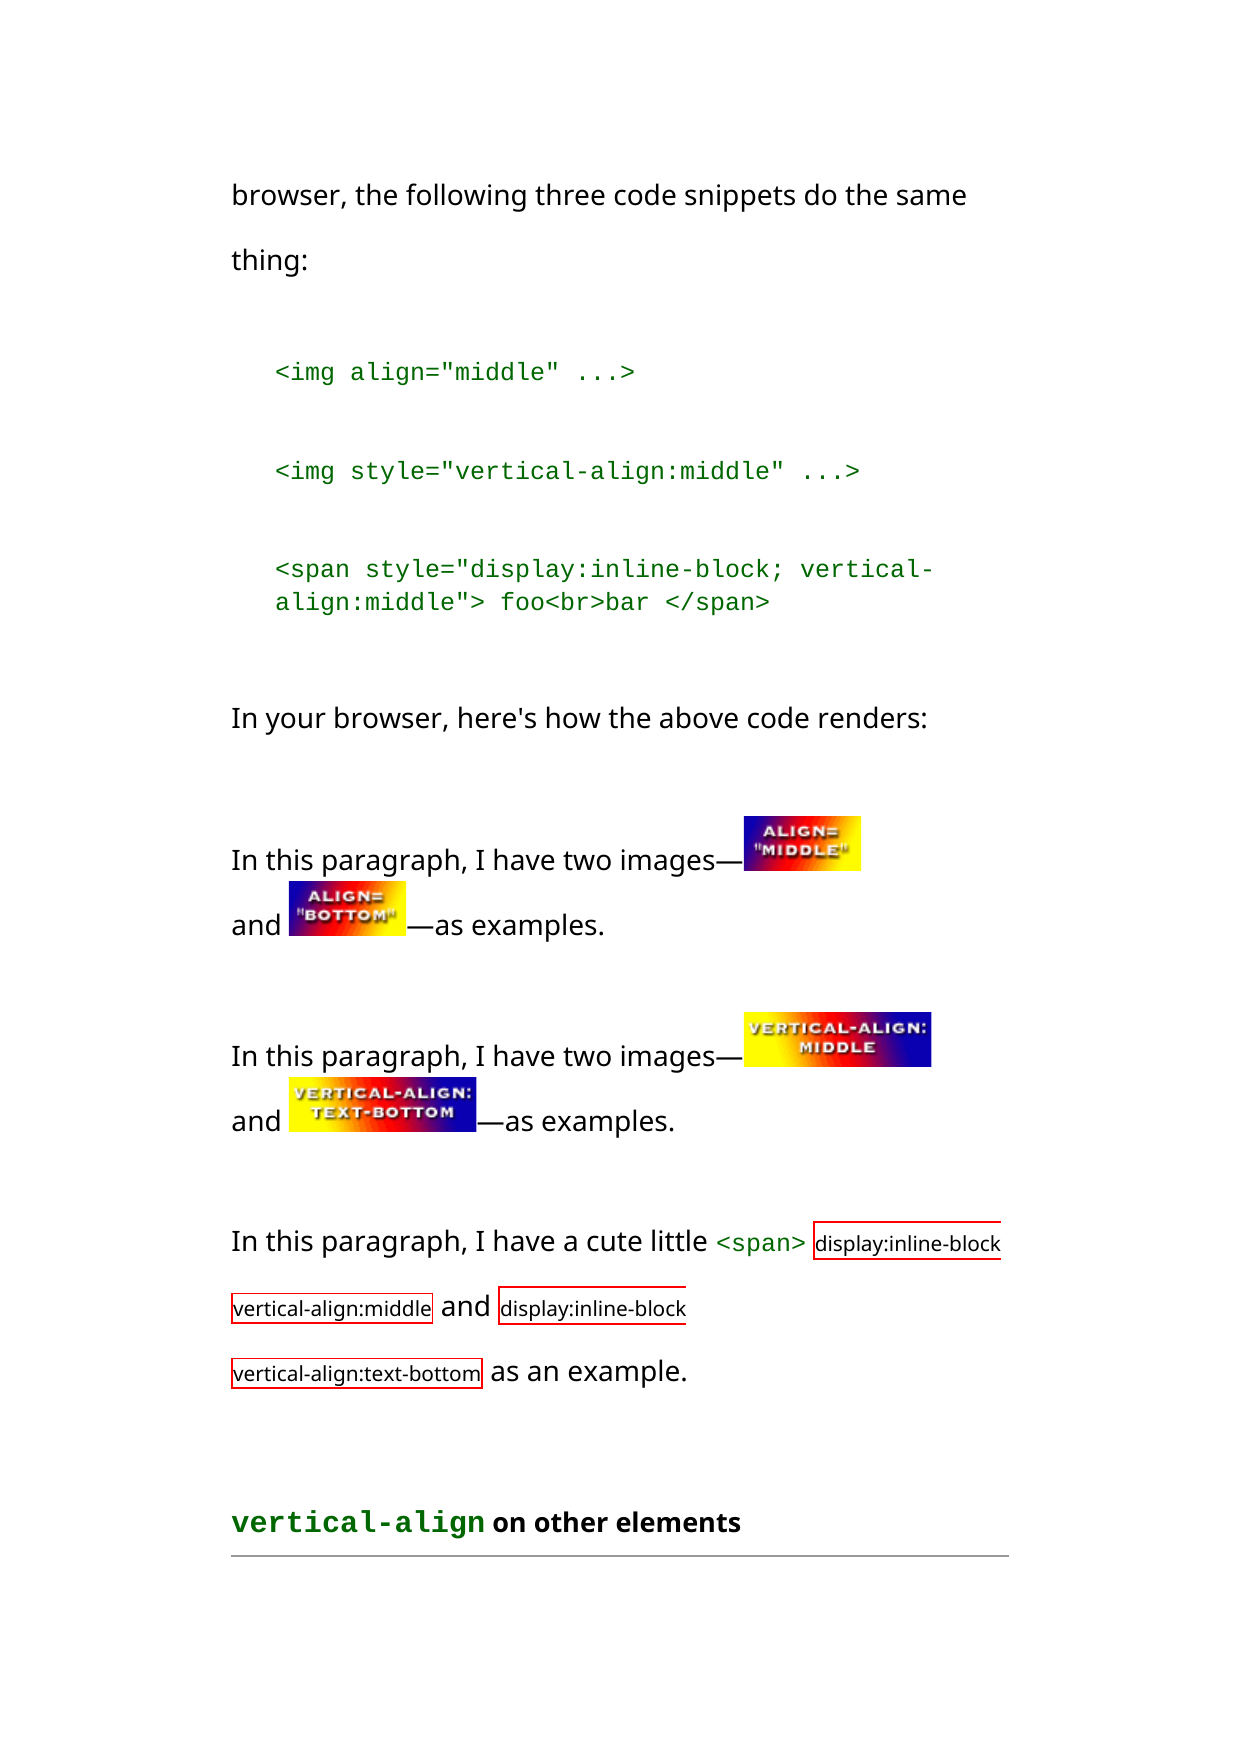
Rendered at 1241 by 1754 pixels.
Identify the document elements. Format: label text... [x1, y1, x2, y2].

text In this paragraph, I have a cute little <span> display:inline-block vertical-align:middle and display:inline-block vertical-align:text-bottom as an example. [231, 1208, 1009, 1403]
picture [288, 1077, 477, 1132]
picture [288, 881, 407, 936]
text In this paragraph, I have two images— and —as examples. [231, 816, 1009, 946]
text In this paragraph, I have two images— and —as examples. [231, 1012, 1009, 1142]
text <img align="middle" ...> [275, 358, 1009, 390]
subtitle vertical-align on other elements [231, 1490, 1009, 1555]
text <span style="display:inline-block; vertical-align:middle"> foo<br>bar </span> [275, 554, 1009, 619]
text <img style="vertical-align:middle" ...> [275, 456, 1009, 489]
picture [743, 816, 862, 871]
picture [743, 1012, 932, 1067]
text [231, 162, 1009, 292]
text In your browser, here's how the above code renders: [231, 685, 1009, 750]
